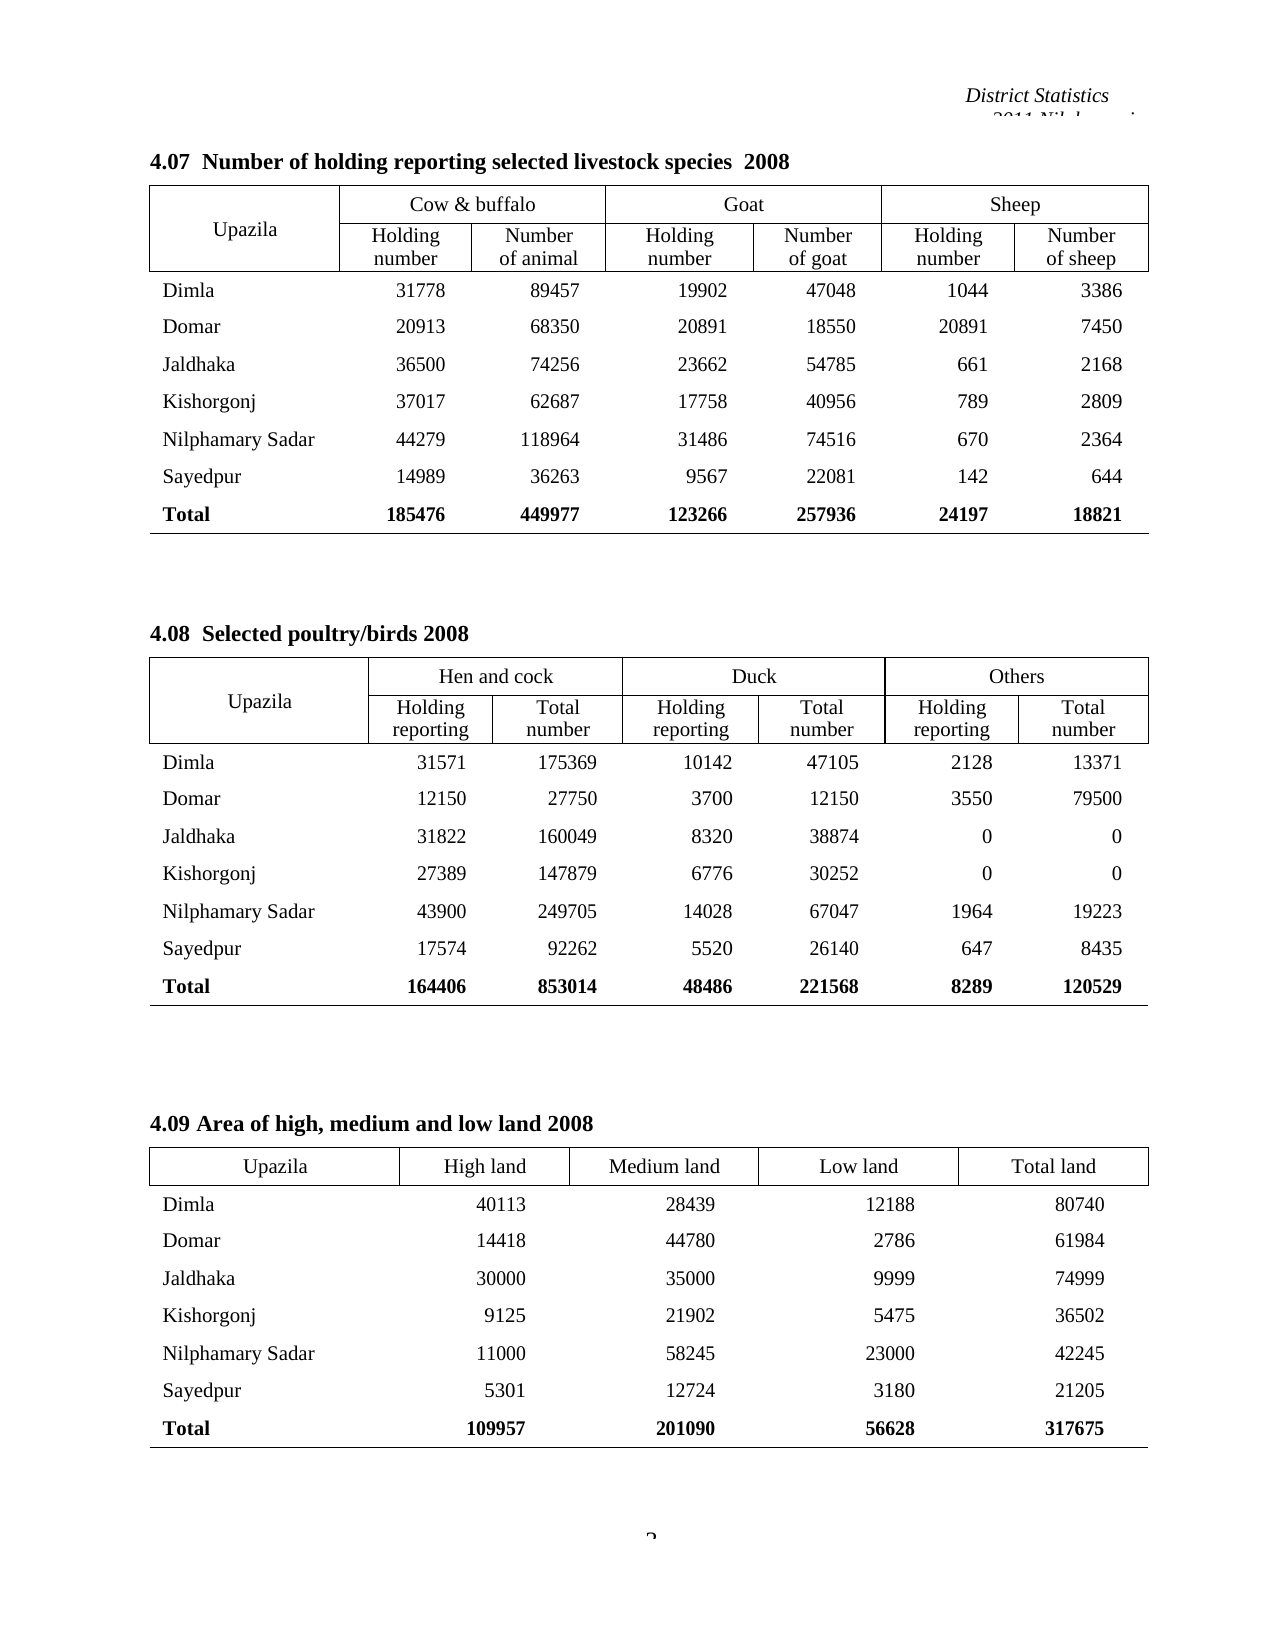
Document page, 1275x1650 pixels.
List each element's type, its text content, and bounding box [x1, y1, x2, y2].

table_cell 20891 [882, 308, 1014, 345]
table_cell Jaldhaka [150, 1259, 400, 1297]
table_cell 31486 [605, 420, 753, 458]
table_cell 2364 [1014, 420, 1148, 458]
table_cell 2809 [1014, 383, 1148, 420]
table_cell 118964 [471, 420, 605, 458]
table_header Hen and cock [369, 658, 622, 695]
table_cell 2786 [759, 1222, 958, 1259]
table_cell 37017 [339, 383, 471, 420]
table_cell 2168 [1014, 345, 1148, 383]
table_cell 7450 [1014, 308, 1148, 345]
table_cell 120529 [1018, 968, 1148, 1005]
table_cell 35000 [569, 1259, 759, 1297]
list Selected poultry/birds 2008 [150, 620, 1175, 647]
table_cell 47105 [758, 744, 885, 780]
table_cell 19223 [1018, 892, 1148, 930]
table_header Upazila [150, 658, 368, 742]
table_cell 27389 [368, 855, 492, 892]
table_cell 23000 [759, 1334, 958, 1372]
table_cell 27750 [492, 780, 623, 817]
table_cell 24197 [882, 496, 1014, 533]
table_cell 8435 [1018, 930, 1148, 967]
table_cell Sayedpur [150, 930, 368, 967]
table_cell 0 [1018, 817, 1148, 855]
table_cell 14989 [339, 458, 471, 496]
table_cell Dimla [150, 744, 368, 780]
table_cell 3700 [623, 780, 758, 817]
table_cell Sayedpur [150, 458, 339, 496]
table_cell 644 [1014, 458, 1148, 496]
table_cell Jaldhaka [150, 345, 339, 383]
table_cell Holding reporting [369, 696, 492, 742]
table_cell 9999 [759, 1259, 958, 1297]
table_cell 74256 [471, 345, 605, 383]
table_cell 36263 [471, 458, 605, 496]
table_cell 48486 [623, 968, 758, 1005]
table_cell 30252 [758, 855, 885, 892]
table_cell Domar [150, 1222, 400, 1259]
table_cell 17574 [368, 930, 492, 967]
table_cell 12150 [368, 780, 492, 817]
table_cell Domar [150, 780, 368, 817]
table_cell 1044 [882, 272, 1014, 308]
table_header Upazila [150, 1148, 399, 1184]
table_cell Holding number [882, 224, 1014, 271]
table_cell 257936 [754, 496, 882, 533]
table_cell Total number [1019, 696, 1148, 742]
table_cell 40956 [754, 383, 882, 420]
table_header Duck [623, 658, 884, 695]
table_cell 67047 [758, 892, 885, 930]
table_cell 79500 [1018, 780, 1148, 817]
list Area of high, medium and low land 2008 [150, 1110, 1175, 1136]
table_cell 10142 [623, 744, 758, 780]
table_cell 853014 [492, 968, 623, 1005]
table_cell 2128 [885, 744, 1018, 780]
table_cell 28439 [569, 1186, 759, 1222]
table_cell 62687 [471, 383, 605, 420]
table_cell 175369 [492, 744, 623, 780]
table_cell 647 [885, 930, 1018, 967]
table_cell Total [150, 968, 368, 1005]
table_cell Total number [493, 696, 622, 742]
table_cell 21902 [569, 1297, 759, 1334]
table_cell 185476 [339, 496, 471, 533]
table_cell Holding reporting [886, 696, 1018, 742]
table_cell 9125 [400, 1297, 569, 1334]
table_cell 5475 [759, 1297, 958, 1334]
table_cell 12724 [569, 1372, 759, 1409]
table_cell Dimla [150, 1186, 400, 1222]
table_header Goat [606, 186, 881, 223]
table_cell 317675 [959, 1409, 1148, 1447]
table_cell 670 [882, 420, 1014, 458]
table_cell 3550 [885, 780, 1018, 817]
table_cell Total [150, 496, 339, 533]
table_cell 42245 [959, 1334, 1148, 1372]
table_cell 47048 [754, 272, 882, 308]
table_cell 5520 [623, 930, 758, 967]
table_cell 221568 [758, 968, 885, 1005]
table_header High land [400, 1148, 569, 1184]
table_header Sheep [882, 186, 1148, 223]
table_cell Kishorgonj [150, 383, 339, 420]
table_cell 54785 [754, 345, 882, 383]
table_cell 147879 [492, 855, 623, 892]
table_header Cow & buffalo [340, 186, 605, 223]
table_cell 18821 [1014, 496, 1148, 533]
table_cell 58245 [569, 1334, 759, 1372]
table_cell Total number [759, 696, 884, 742]
table_cell 31778 [339, 272, 471, 308]
table_cell Total [150, 1409, 400, 1447]
table_cell 0 [885, 855, 1018, 892]
table_header Others [886, 658, 1148, 695]
table_cell 80740 [959, 1186, 1148, 1222]
table_cell 12188 [759, 1186, 958, 1222]
table_cell 26140 [758, 930, 885, 967]
table_cell Number of goat [754, 224, 881, 271]
table_cell 30000 [400, 1259, 569, 1297]
table_cell 142 [882, 458, 1014, 496]
table_cell 17758 [605, 383, 753, 420]
table_cell 36500 [339, 345, 471, 383]
table_cell 31571 [368, 744, 492, 780]
table_cell 12150 [758, 780, 885, 817]
table_cell 23662 [605, 345, 753, 383]
table_cell 36502 [959, 1297, 1148, 1334]
table_cell 0 [1018, 855, 1148, 892]
table_cell Domar [150, 308, 339, 345]
table_cell Jaldhaka [150, 817, 368, 855]
table_cell 44780 [569, 1222, 759, 1259]
table_header Total land [959, 1148, 1148, 1184]
table_cell 74516 [754, 420, 882, 458]
table_cell 661 [882, 345, 1014, 383]
table_cell 20913 [339, 308, 471, 345]
table_cell 5301 [400, 1372, 569, 1409]
table_cell 14418 [400, 1222, 569, 1259]
table_cell Nilphamary Sadar [150, 420, 339, 458]
table_cell Dimla [150, 272, 339, 308]
table_header Medium land [570, 1148, 758, 1184]
table_cell 8320 [623, 817, 758, 855]
table_cell 0 [885, 817, 1018, 855]
table_cell 14028 [623, 892, 758, 930]
list Number of holding reporting selected livestock species 2008 [150, 148, 1175, 175]
table_cell 6776 [623, 855, 758, 892]
table_cell 11000 [400, 1334, 569, 1372]
table_cell Holding number [340, 224, 471, 271]
table_cell 449977 [471, 496, 605, 533]
table_cell 9567 [605, 458, 753, 496]
table_cell 13371 [1018, 744, 1148, 780]
table_cell 44279 [339, 420, 471, 458]
table_cell 789 [882, 383, 1014, 420]
table_cell 31822 [368, 817, 492, 855]
table_cell 249705 [492, 892, 623, 930]
table_cell 38874 [758, 817, 885, 855]
table_cell Nilphamary Sadar [150, 1334, 400, 1372]
table_cell 160049 [492, 817, 623, 855]
table_cell Number of sheep [1015, 224, 1148, 271]
table_cell Number of animal [472, 224, 605, 271]
table_cell 20891 [605, 308, 753, 345]
table_cell 92262 [492, 930, 623, 967]
table_cell Nilphamary Sadar [150, 892, 368, 930]
table_cell 3180 [759, 1372, 958, 1409]
table_cell 201090 [569, 1409, 759, 1447]
table_cell 18550 [754, 308, 882, 345]
table_cell 56628 [759, 1409, 958, 1447]
table_cell 164406 [368, 968, 492, 1005]
table_cell 89457 [471, 272, 605, 308]
table_cell 61984 [959, 1222, 1148, 1259]
table_cell 1964 [885, 892, 1018, 930]
table_cell Sayedpur [150, 1372, 400, 1409]
table_header Low land [759, 1148, 958, 1184]
table_cell 40113 [400, 1186, 569, 1222]
table_cell 21205 [959, 1372, 1148, 1409]
table_cell 74999 [959, 1259, 1148, 1297]
table_cell Holding number [606, 224, 753, 271]
table_cell 19902 [605, 272, 753, 308]
table_cell Kishorgonj [150, 855, 368, 892]
table_cell 109957 [400, 1409, 569, 1447]
table_cell 68350 [471, 308, 605, 345]
table_cell 3386 [1014, 272, 1148, 308]
table_cell Kishorgonj [150, 1297, 400, 1334]
table_cell 22081 [754, 458, 882, 496]
table_header Upazila [150, 186, 339, 271]
table_cell Holding reporting [623, 696, 758, 742]
table_cell 43900 [368, 892, 492, 930]
table_cell 123266 [605, 496, 753, 533]
table_cell 8289 [885, 968, 1018, 1005]
